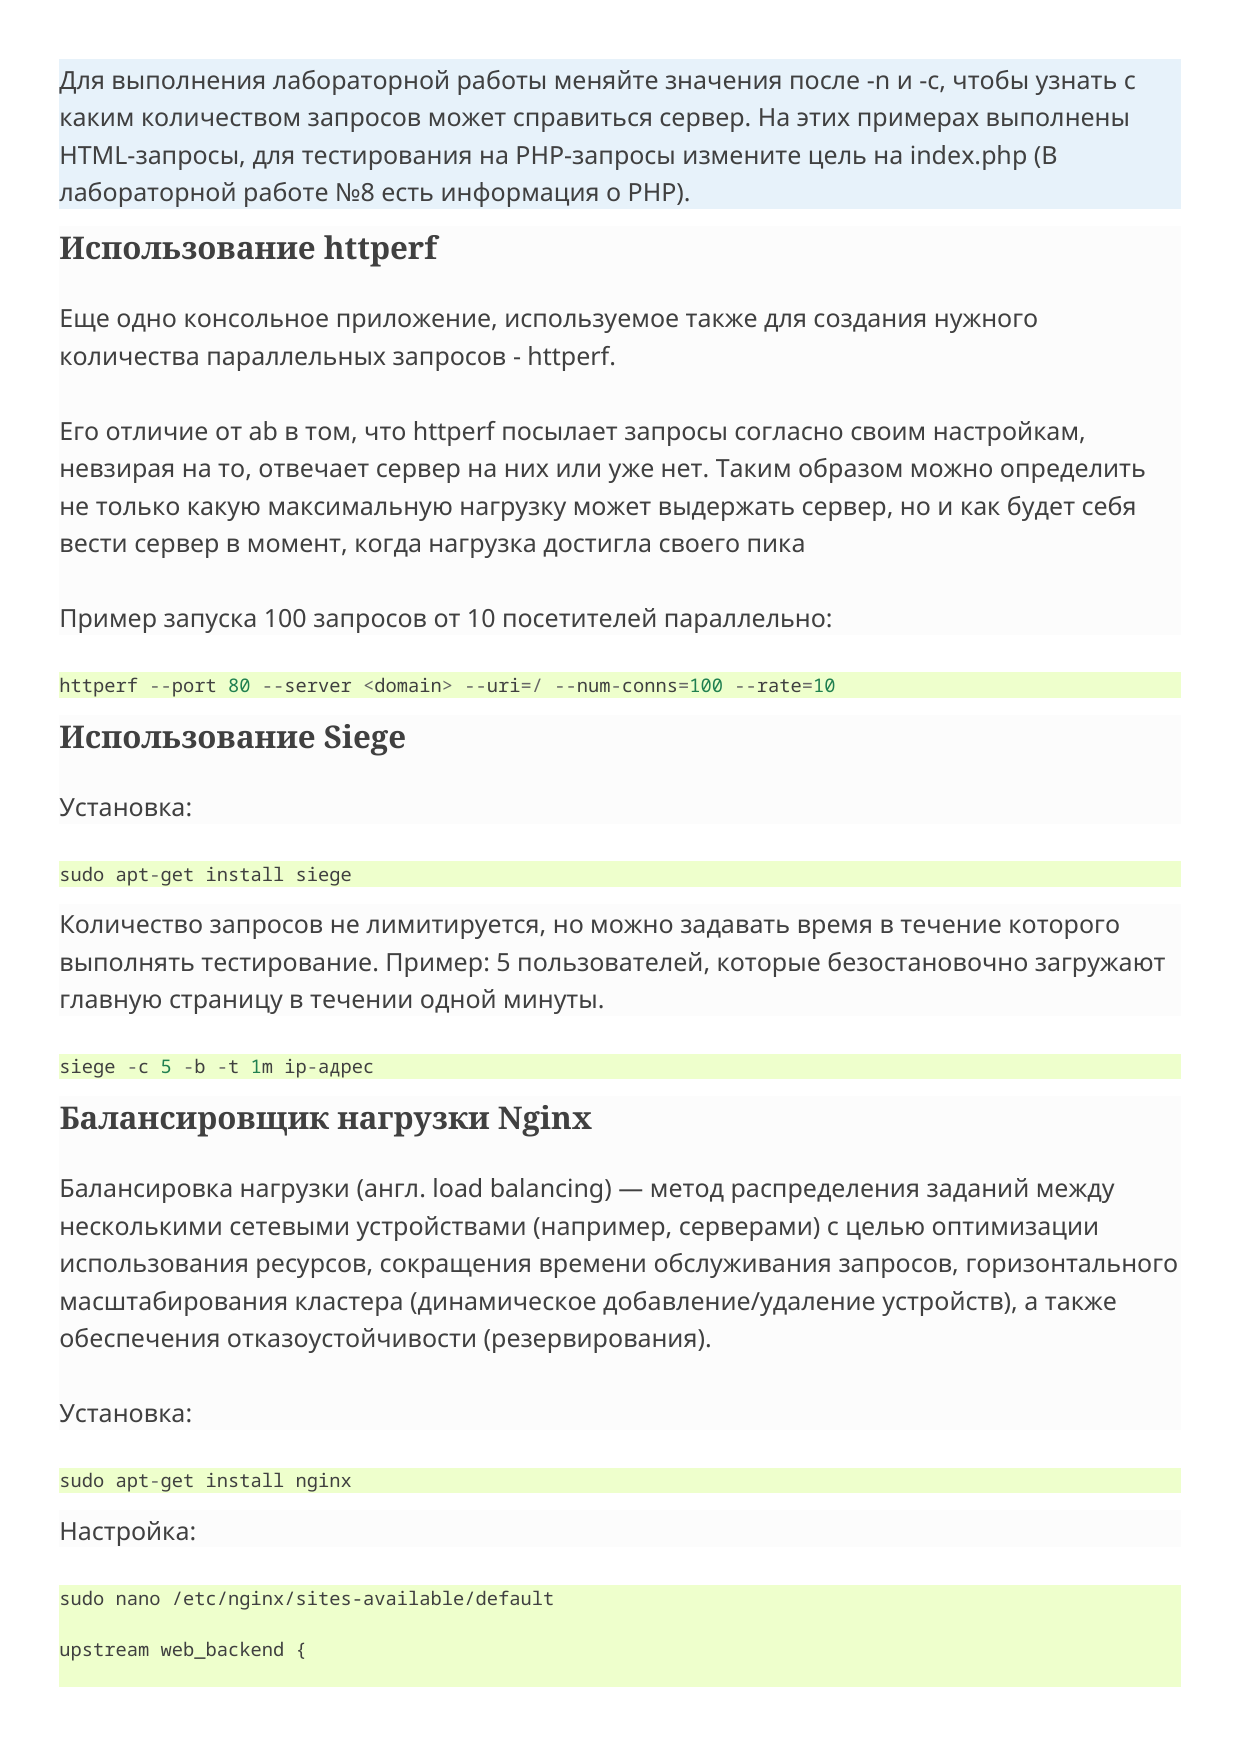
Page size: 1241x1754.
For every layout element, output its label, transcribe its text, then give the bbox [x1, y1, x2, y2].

text sudo apt-get install nginx [59, 1468, 1181, 1493]
text Еще одно консольное приложение, используемое также для создания нужного количества параллельных запросов - httperf. [59, 297, 1181, 372]
text Использование Siege [59, 715, 1181, 757]
text Пример запуска 100 запросов от 10 посетителей параллельно: [59, 597, 1181, 635]
text Балансировщик нагрузки Nginx [59, 1096, 1181, 1138]
text Установка: [59, 786, 1181, 824]
text Установка: [59, 1393, 1181, 1430]
text Настройка: [59, 1510, 1181, 1547]
text sudo nano /etc/nginx/sites-available/default [59, 1585, 1181, 1610]
text Использование httperf [59, 226, 1181, 268]
text Для выполнения лабораторной работы меняйте значения после -n и -c, чтобы узнать с каким количеством запросов может справиться сервер. На этих примерах выполнены HTML-запросы, для тестирования на PHP-запросы измените цель на index.php (В лабораторной работе №8 есть информация о PHP). [59, 59, 1181, 209]
text upstream web_backend { [59, 1636, 1181, 1661]
text siege -c 5 -b -t 1m ip-адрес [59, 1054, 1181, 1079]
text Количество запросов не лимитируется, но можно задавать время в течение которого выполнять тестирование. Пример: 5 пользователей, которые безостановочно загружают главную страницу в течении одной минуты. [59, 904, 1181, 1016]
text httperf --port 80 --server <domain> --uri=/ --num-conns=100 --rate=10 [59, 672, 1181, 698]
text Его отличие от ab в том, что httperf посылает запросы согласно своим настройкам, невзирая на то, отвечает сервер на них или уже нет. Таким образом можно определить не только какую максимальную нагрузку может выдержать сервер, но и как будет себя вести сервер в момент, когда нагрузка достигла своего пика [59, 410, 1181, 560]
text sudo apt-get install siege [59, 861, 1181, 887]
text Балансировка нагрузки (англ. load balancing) — метод распределения заданий между несколькими сетевыми устройствами (например, серверами) с целью оптимизации использования ресурсов, сокращения времени обслуживания запросов, горизонтального масштабирования кластера (динамическое добавление/удаление устройств), а также обеспечения отказоустойчивости (резервирования). [59, 1168, 1181, 1355]
